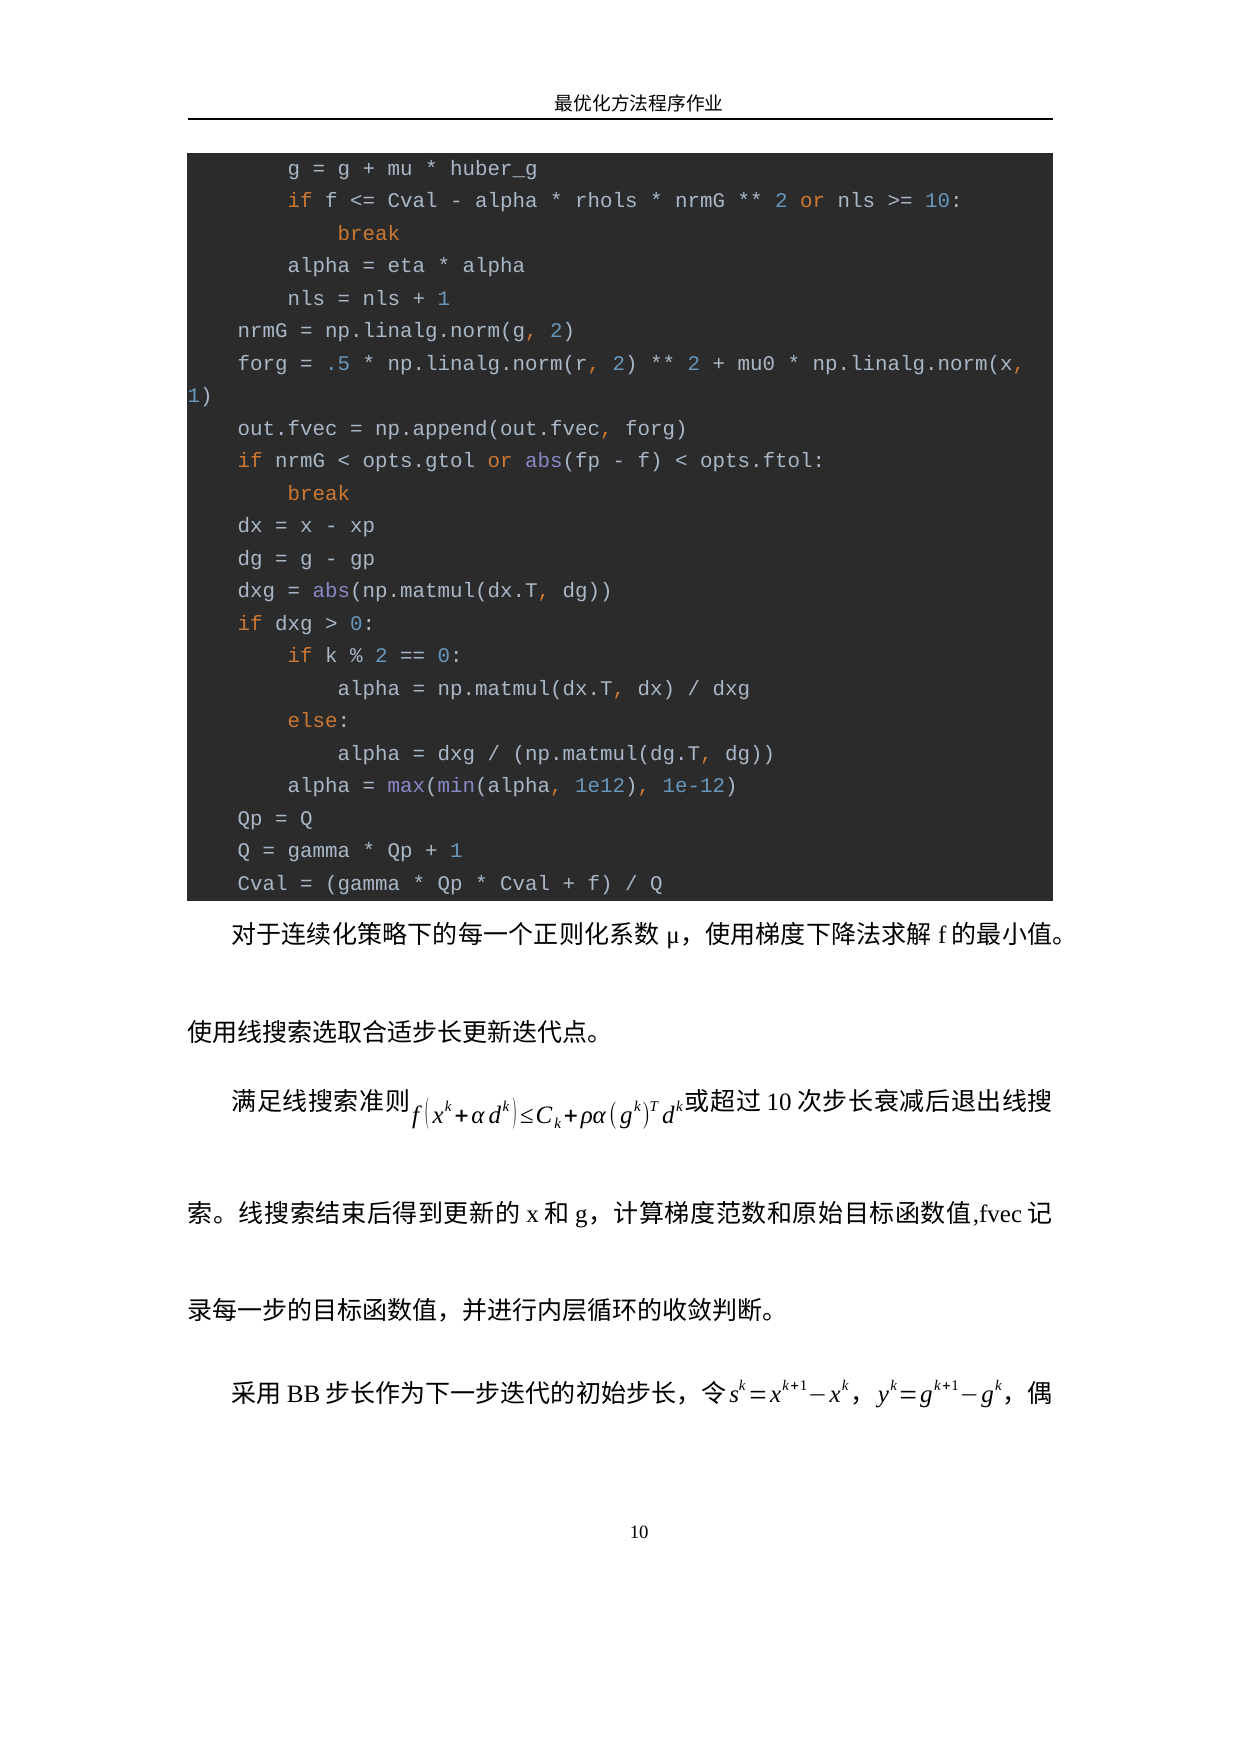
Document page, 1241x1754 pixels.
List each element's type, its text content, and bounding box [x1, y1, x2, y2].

text 对于连续化策略下的每一个正则化系数μ，使用梯度下降法求解f的最小值。使用线搜索选取合适步长更新迭代点。 [187, 901, 1053, 1063]
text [187, 153, 1053, 901]
text 满足线搜索准则或超过10次步长衰减后退出线搜索。线搜索结束后得到更新的x和g，计算梯度范数和原始目标函数值,fvec记录每一步的目标函数值，并进行内层循环的收敛判断。 [187, 1081, 1053, 1341]
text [187, 1359, 1053, 1424]
